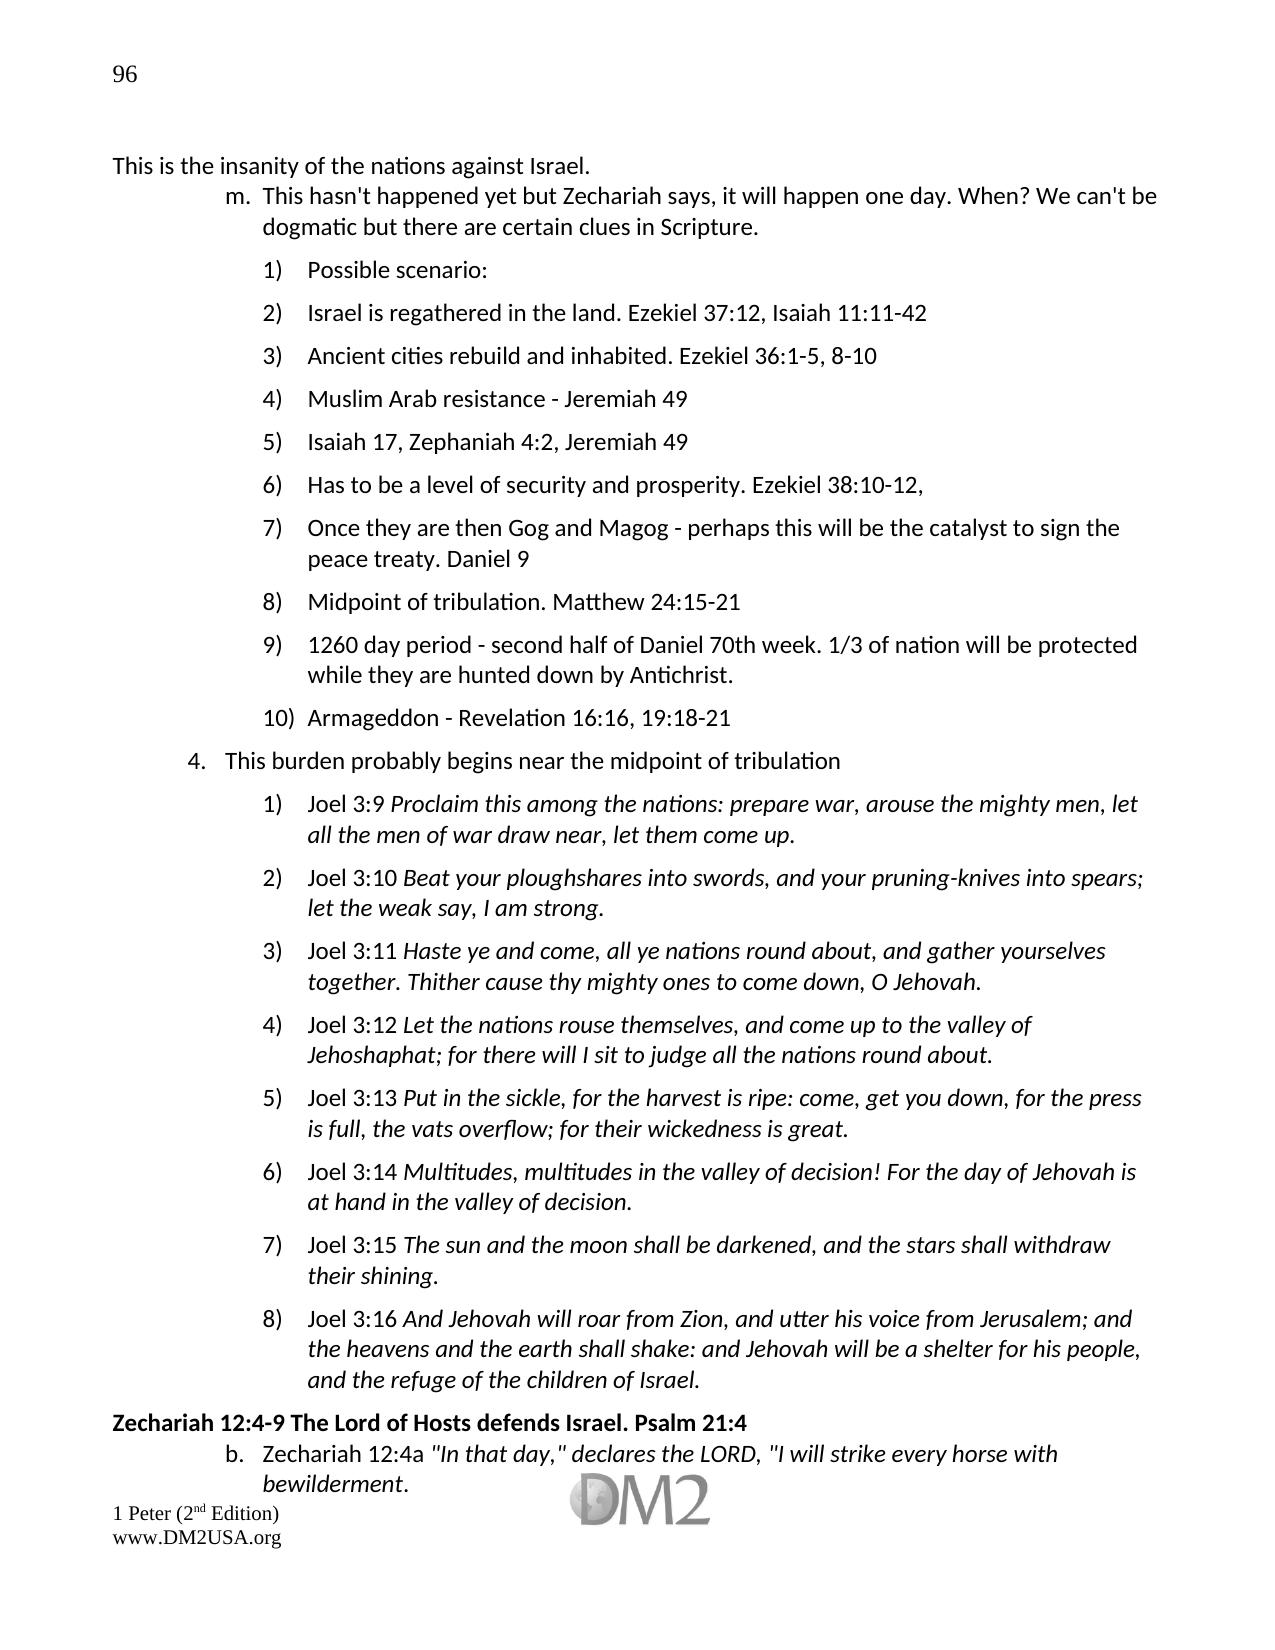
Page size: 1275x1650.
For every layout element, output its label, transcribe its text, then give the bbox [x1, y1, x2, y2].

subtitle Muslim Arab resistance - Jeremiah 49 [262, 383, 1162, 414]
subtitle Joel 3:14 Multitudes, multitudes in the valley of decision! For the day of Jehovah is at hand in the valley of decision. [262, 1156, 1162, 1217]
subtitle Joel 3:9 Proclaim this among the nations: prepare war, arouse the mighty men, let all the men of war draw near, let them come up. [262, 788, 1162, 849]
subtitle 1260 day period - second half of Daniel 70th week. 1/3 of nation will be protected while they are hunted down by Antichrist. [262, 629, 1162, 690]
subtitle Joel 3:12 Let the nations rouse themselves, and come up to the valley of Jehoshaphat; for there will I sit to judge all the nations round about. [262, 1009, 1162, 1070]
subtitle Possible scenario: [262, 254, 1162, 284]
subtitle Israel is regathered in the land. Ezekiel 37:12, Isaiah 11:11-42 [262, 297, 1162, 328]
subtitle Joel 3:10 Beat your ploughshares into swords, and your pruning-knives into spears; let the weak say, I am strong. [262, 862, 1162, 923]
text Zechariah 12:4-9 The Lord of Hosts defends Israel. Psalm 21:4 [112, 1407, 1162, 1438]
subtitle Isaiah 17, Zephaniah 4:2, Jeremiah 49 [262, 426, 1162, 457]
subtitle Armageddon - Revelation 16:16, 19:18-21 [262, 702, 1162, 733]
subtitle This hasn't happened yet but Zechariah says, it will happen one day. When? We can't be dogmatic but there are certain clues in Scripture. [225, 181, 1162, 242]
subtitle Has to be a level of security and prosperity. Ezekiel 38:10-12, [262, 469, 1162, 500]
subtitle This burden probably begins near the midpoint of tribulation [187, 745, 1162, 776]
subtitle Joel 3:11 Haste ye and come, all ye nations round about, and gather yourselves together. Thither cause thy mighty ones to come down, O Jehovah. [262, 935, 1162, 996]
subtitle Once they are then Gog and Magog - perhaps this will be the catalyst to sign the peace treaty. Daniel 9 [262, 512, 1162, 573]
subtitle Midpoint of tribulation. Matthew 24:15-21 [262, 586, 1162, 616]
subtitle Joel 3:13 Put in the sickle, for the harvest is ripe: come, get you down, for the press is full, the vats overflow; for their wickedness is great. [262, 1082, 1162, 1143]
subtitle Joel 3:16 And Jehovah will roar from Zion, and utter his voice from Jerusalem; and the heavens and the earth shall shake: and Jehovah will be a shelter for his people, and the refuge of the children of Israel. [262, 1303, 1162, 1395]
subtitle Joel 3:15 The sun and the moon shall be darkened, and the stars shall withdraw their shining. [262, 1229, 1162, 1291]
subtitle Ancient cities rebuild and inhabited. Ezekiel 36:1-5, 8-10 [262, 340, 1162, 371]
subtitle Zechariah 12:4a "In that day," declares the LORD, "I will strike every horse with bewilderment. [225, 1438, 1162, 1499]
text This is the insanity of the nations against Israel. [112, 150, 1162, 181]
